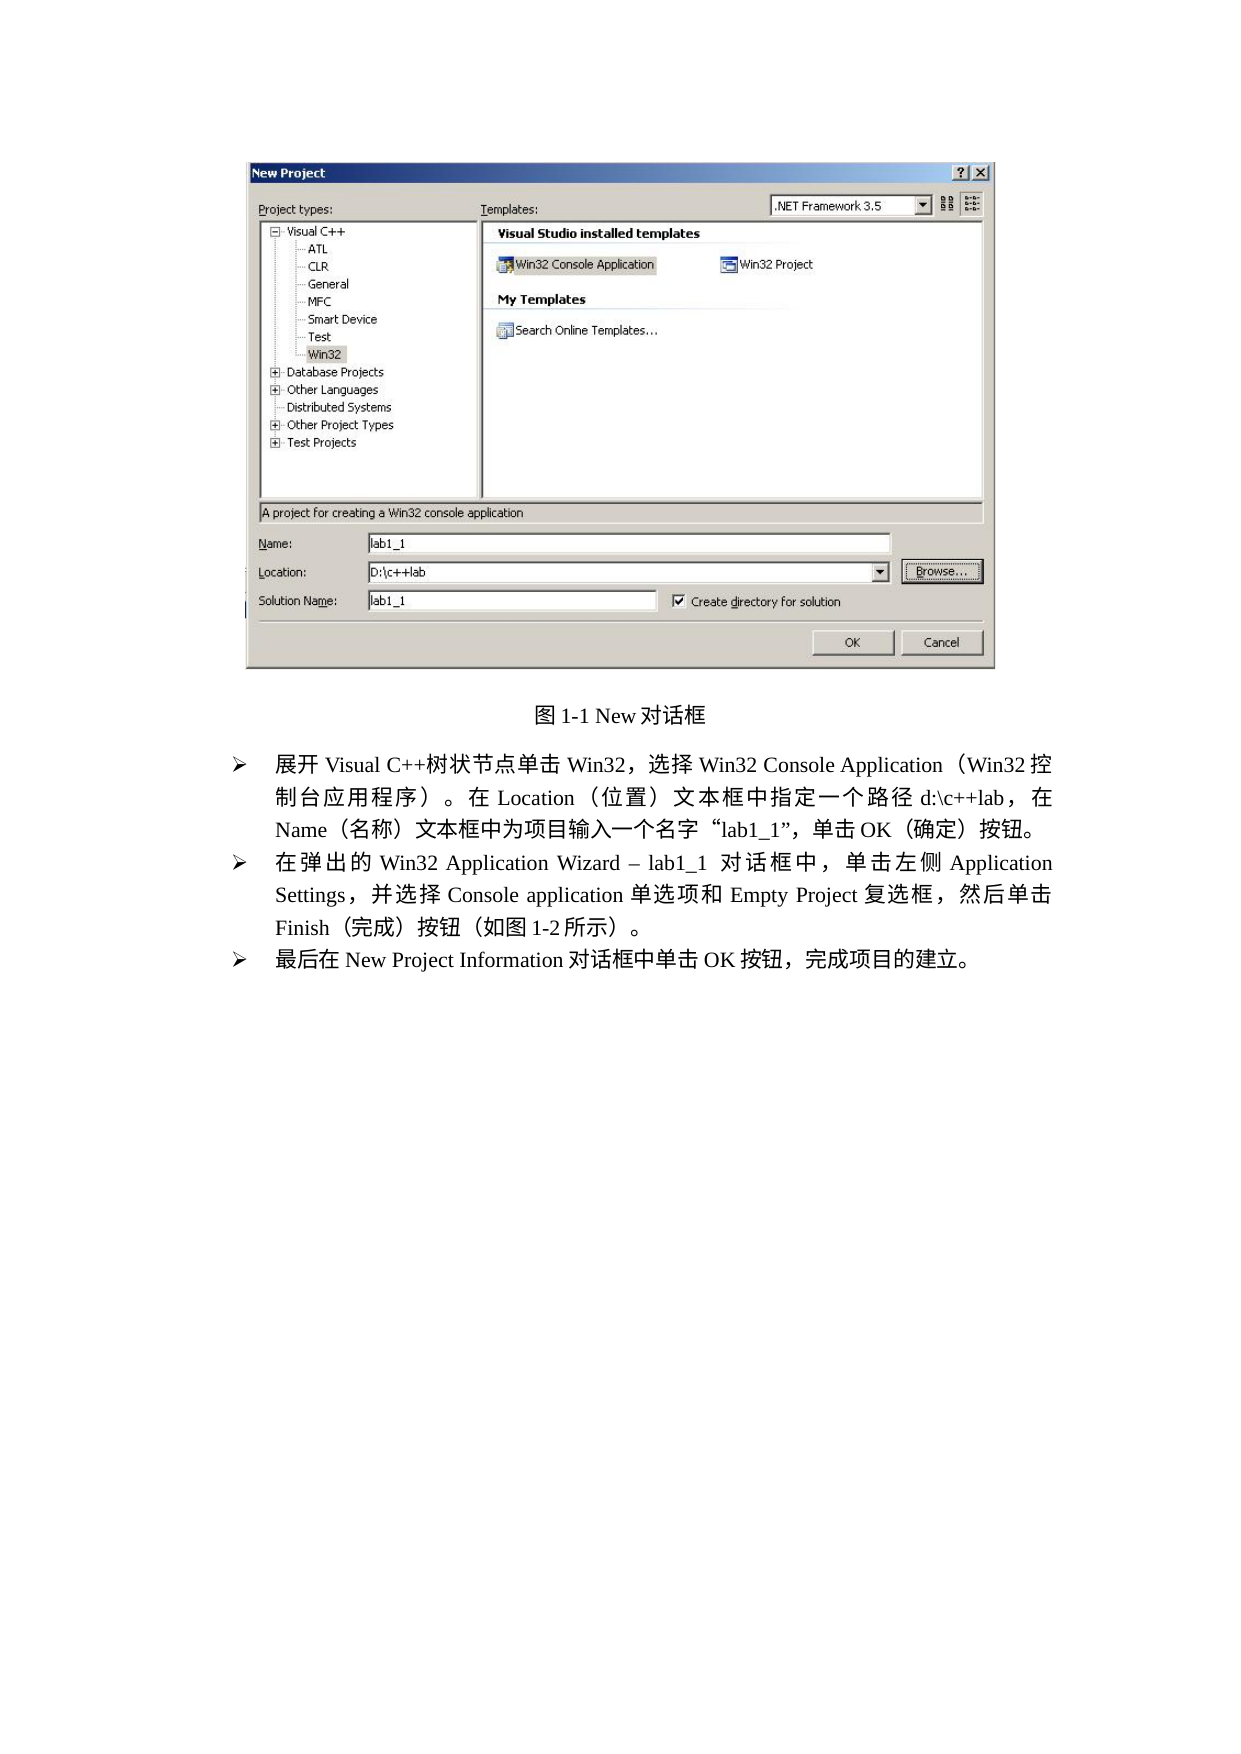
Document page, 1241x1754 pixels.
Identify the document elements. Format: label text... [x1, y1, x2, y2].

list 展开Visual C++树状节点单击Win32，选择Win32 Console Application（Win32控制台应用程序）。在Location（位置）文本框中指定一个路径d:\c++lab，在Name（名称）文本框中为项目输入一个名字“lab1_1”，单击OK（确定）按钮。 [231, 747, 1053, 844]
list 最后在New Project Information对话框中单击OK按钮，完成项目的建立。 [231, 942, 1053, 974]
text 图1-1 New对话框 [187, 698, 1053, 730]
picture [245, 162, 995, 670]
list 在弹出的Win32 Application Wizard – lab1_1 对话框中，单击左侧Application Settings，并选择Console application单选项和Empty Project复选框，然后单击Finish（完成）按钮（如图1-2所示）。 [231, 844, 1053, 942]
